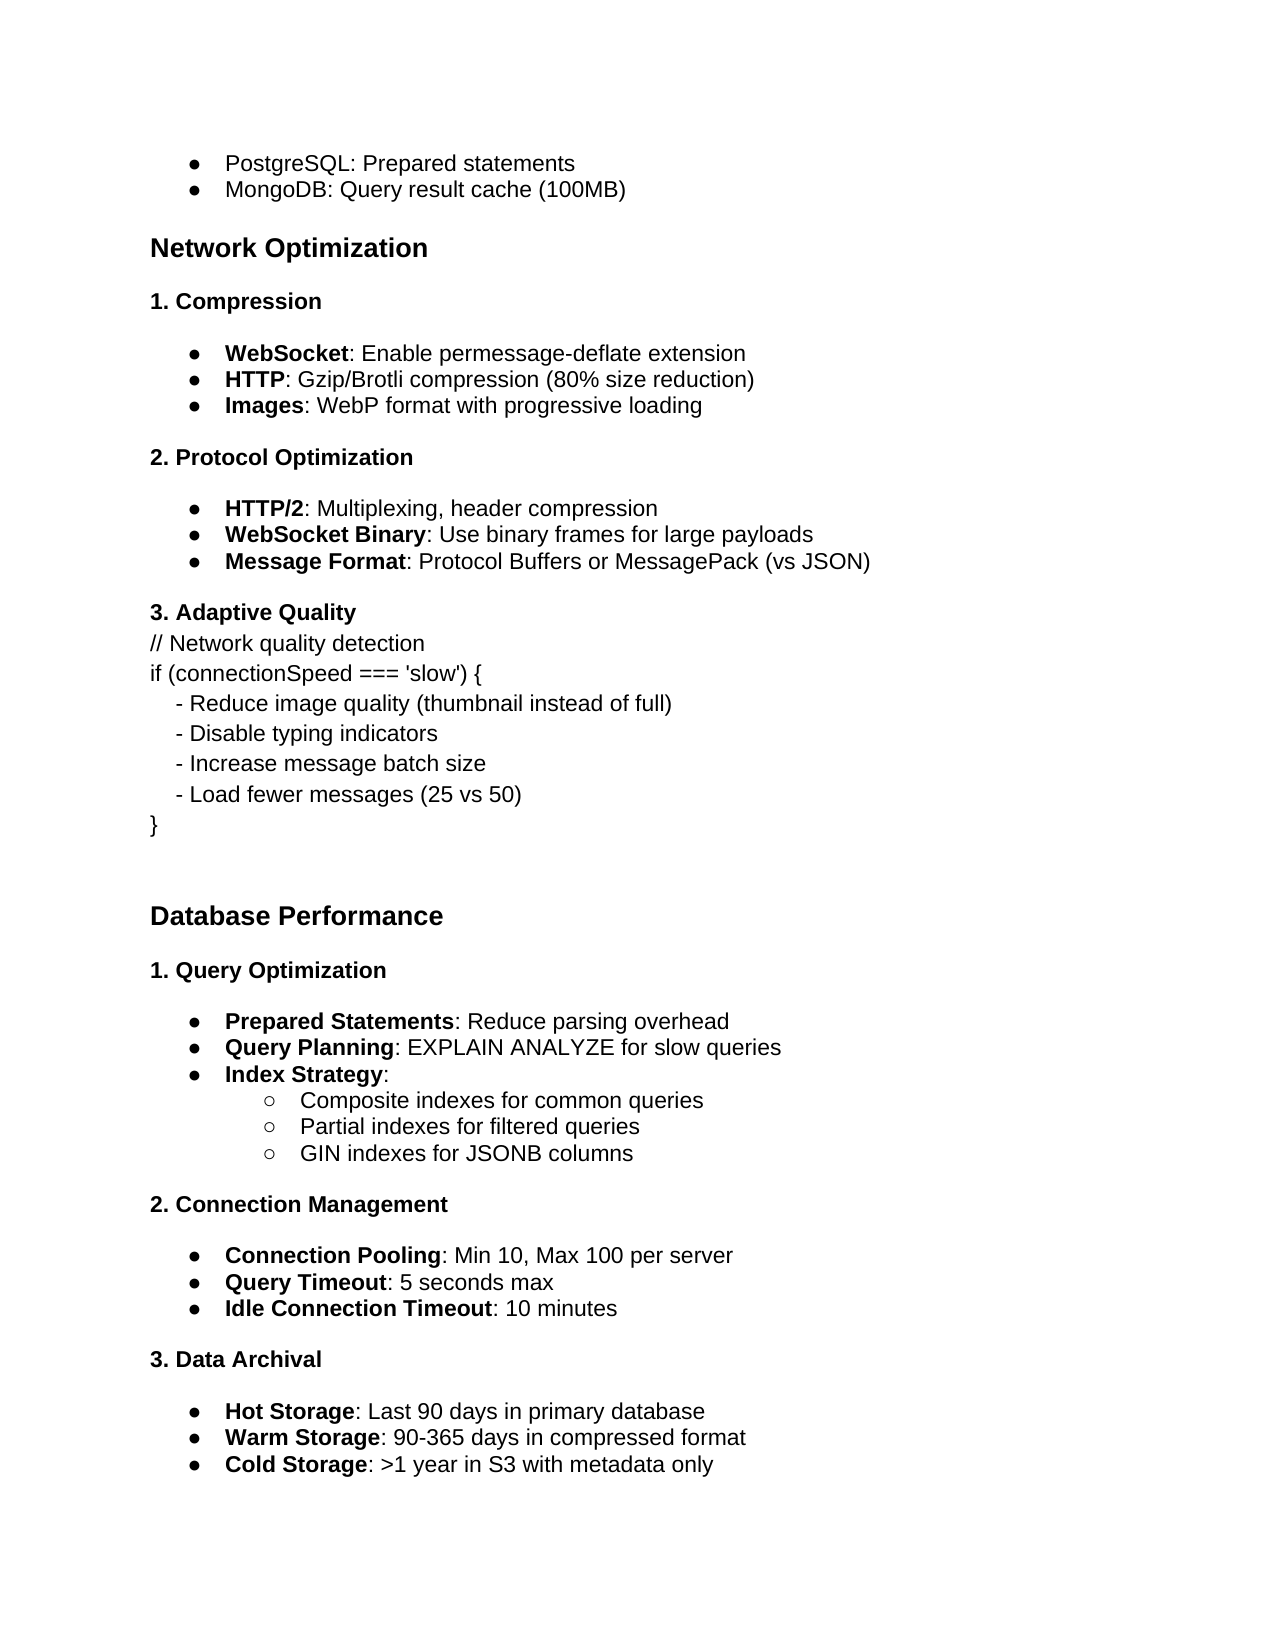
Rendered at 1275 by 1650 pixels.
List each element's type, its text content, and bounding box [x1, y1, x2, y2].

list Composite indexes for common queries [262, 1087, 1125, 1113]
list HTTP: Gzip/Brotli compression (80% size reduction) [187, 366, 1125, 392]
subtitle Network Optimization [150, 232, 1125, 263]
list Cold Storage: >1 year in S3 with metadata only [187, 1451, 1125, 1477]
text - Load fewer messages (25 vs 50) [150, 781, 1125, 807]
list Hot Storage: Last 90 days in primary database [187, 1398, 1125, 1424]
list Prepared Statements: Reduce parsing overhead [187, 1008, 1125, 1034]
text } [150, 811, 1125, 837]
text // Network quality detection [150, 629, 1125, 656]
list WebSocket Binary: Use binary frames for large payloads [187, 521, 1125, 548]
text - Increase message batch size [150, 750, 1125, 777]
list WebSocket: Enable permessage-deflate extension [187, 339, 1125, 366]
subtitle 2. Protocol Optimization [150, 443, 1125, 470]
list Index Strategy: [187, 1061, 1125, 1087]
list Idle Connection Timeout: 10 minutes [187, 1295, 1125, 1321]
list GIN indexes for JSONB columns [262, 1140, 1125, 1166]
list PostgreSQL: Prepared statements [187, 150, 1125, 176]
list Images: WebP format with progressive loading [187, 392, 1125, 418]
text if (connectionSpeed === 'slow') { [150, 660, 1125, 686]
list Query Planning: EXPLAIN ANALYZE for slow queries [187, 1034, 1125, 1061]
list Partial indexes for filtered queries [262, 1113, 1125, 1140]
subtitle 3. Data Archival [150, 1346, 1125, 1373]
subtitle 1. Query Optimization [150, 957, 1125, 983]
text - Reduce image quality (thumbnail instead of full) [150, 690, 1125, 716]
text - Disable typing indicators [150, 720, 1125, 746]
subtitle Database Performance [150, 900, 1125, 932]
list Connection Pooling: Min 10, Max 100 per server [187, 1242, 1125, 1269]
list Query Timeout: 5 seconds max [187, 1269, 1125, 1295]
list MongoDB: Query result cache (100MB) [187, 176, 1125, 203]
subtitle 1. Compression [150, 288, 1125, 314]
list HTTP/2: Multiplexing, header compression [187, 495, 1125, 521]
subtitle 3. Adaptive Quality [150, 599, 1125, 625]
list Warm Storage: 90-365 days in compressed format [187, 1424, 1125, 1451]
subtitle 2. Connection Management [150, 1191, 1125, 1217]
list Message Format: Protocol Buffers or MessagePack (vs JSON) [187, 548, 1125, 574]
